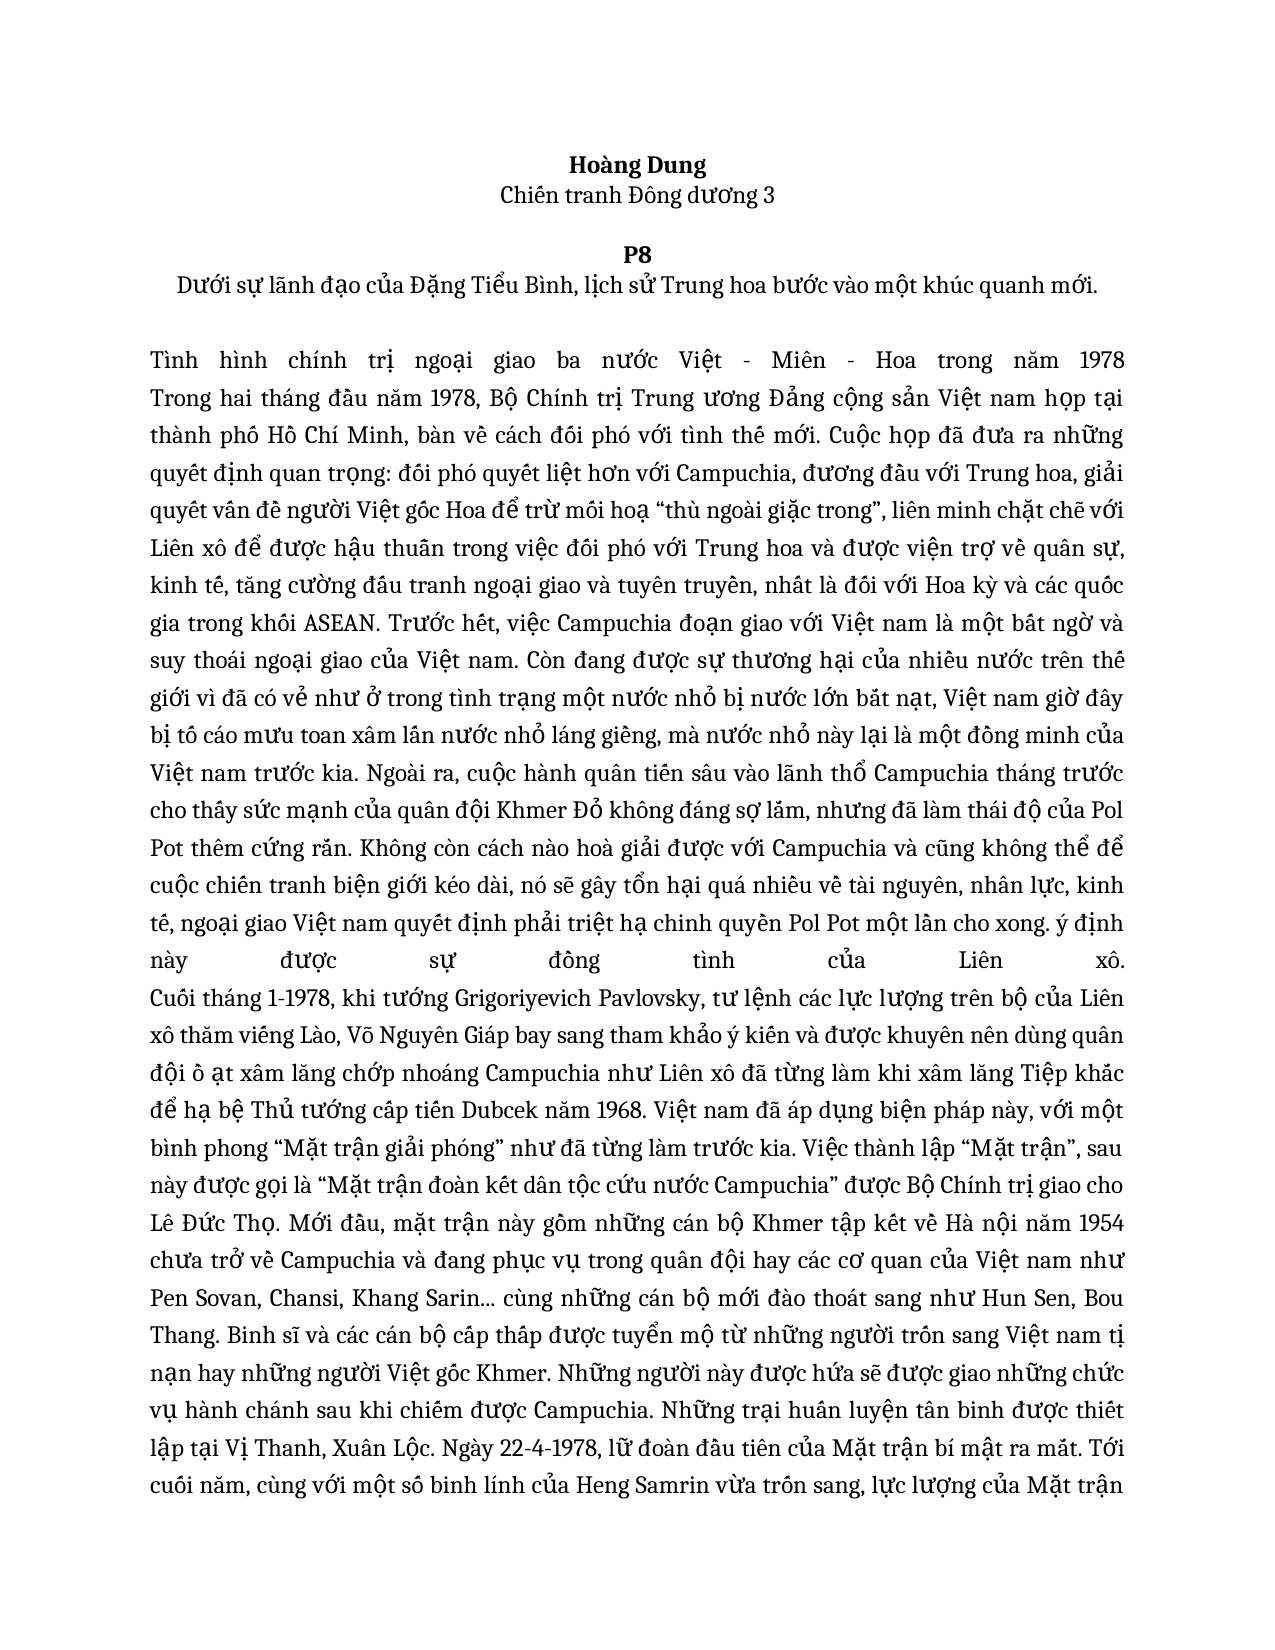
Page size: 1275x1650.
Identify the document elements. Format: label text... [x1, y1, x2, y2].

text Chiến tranh Đông dương 3 [150, 180, 1125, 210]
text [150, 337, 1125, 1500]
text Dưới sự lãnh đạo của Đặng Tiểu Bình, lịch sử Trung hoa bước vào một khúc quanh mới. [150, 270, 1125, 300]
text P8 [150, 240, 1125, 270]
text Hoàng Dung [150, 150, 1125, 180]
